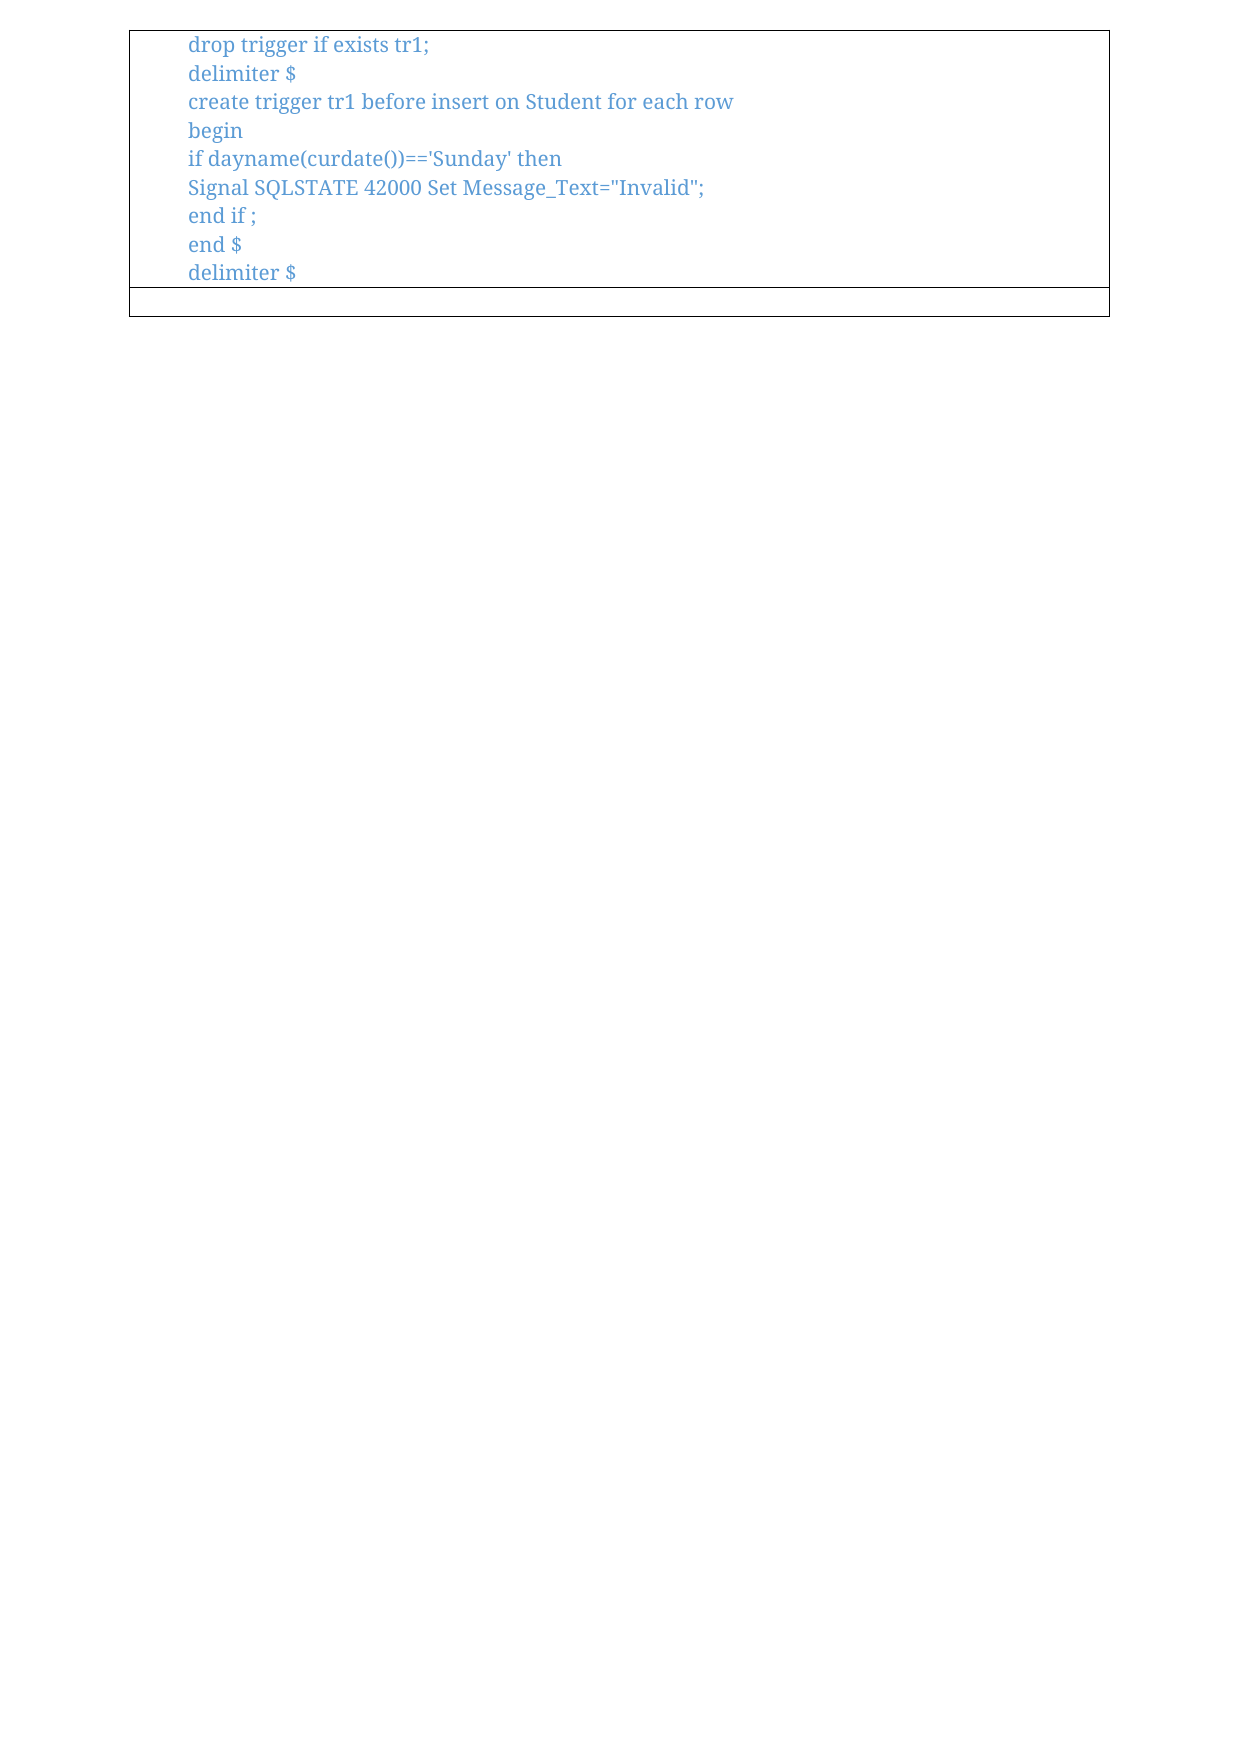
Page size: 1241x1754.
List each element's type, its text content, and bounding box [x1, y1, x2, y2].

table_cell drop trigger if exists tr1; delimiter $ create trigger tr1 before insert on Student for each row begin if dayname(curdate())=='Sunday' then Signal SQLSTATE 42000 Set Message_Text="Invalid"; end if ; end $ delimiter $ [130, 31, 1109, 287]
table_cell [130, 288, 1109, 316]
